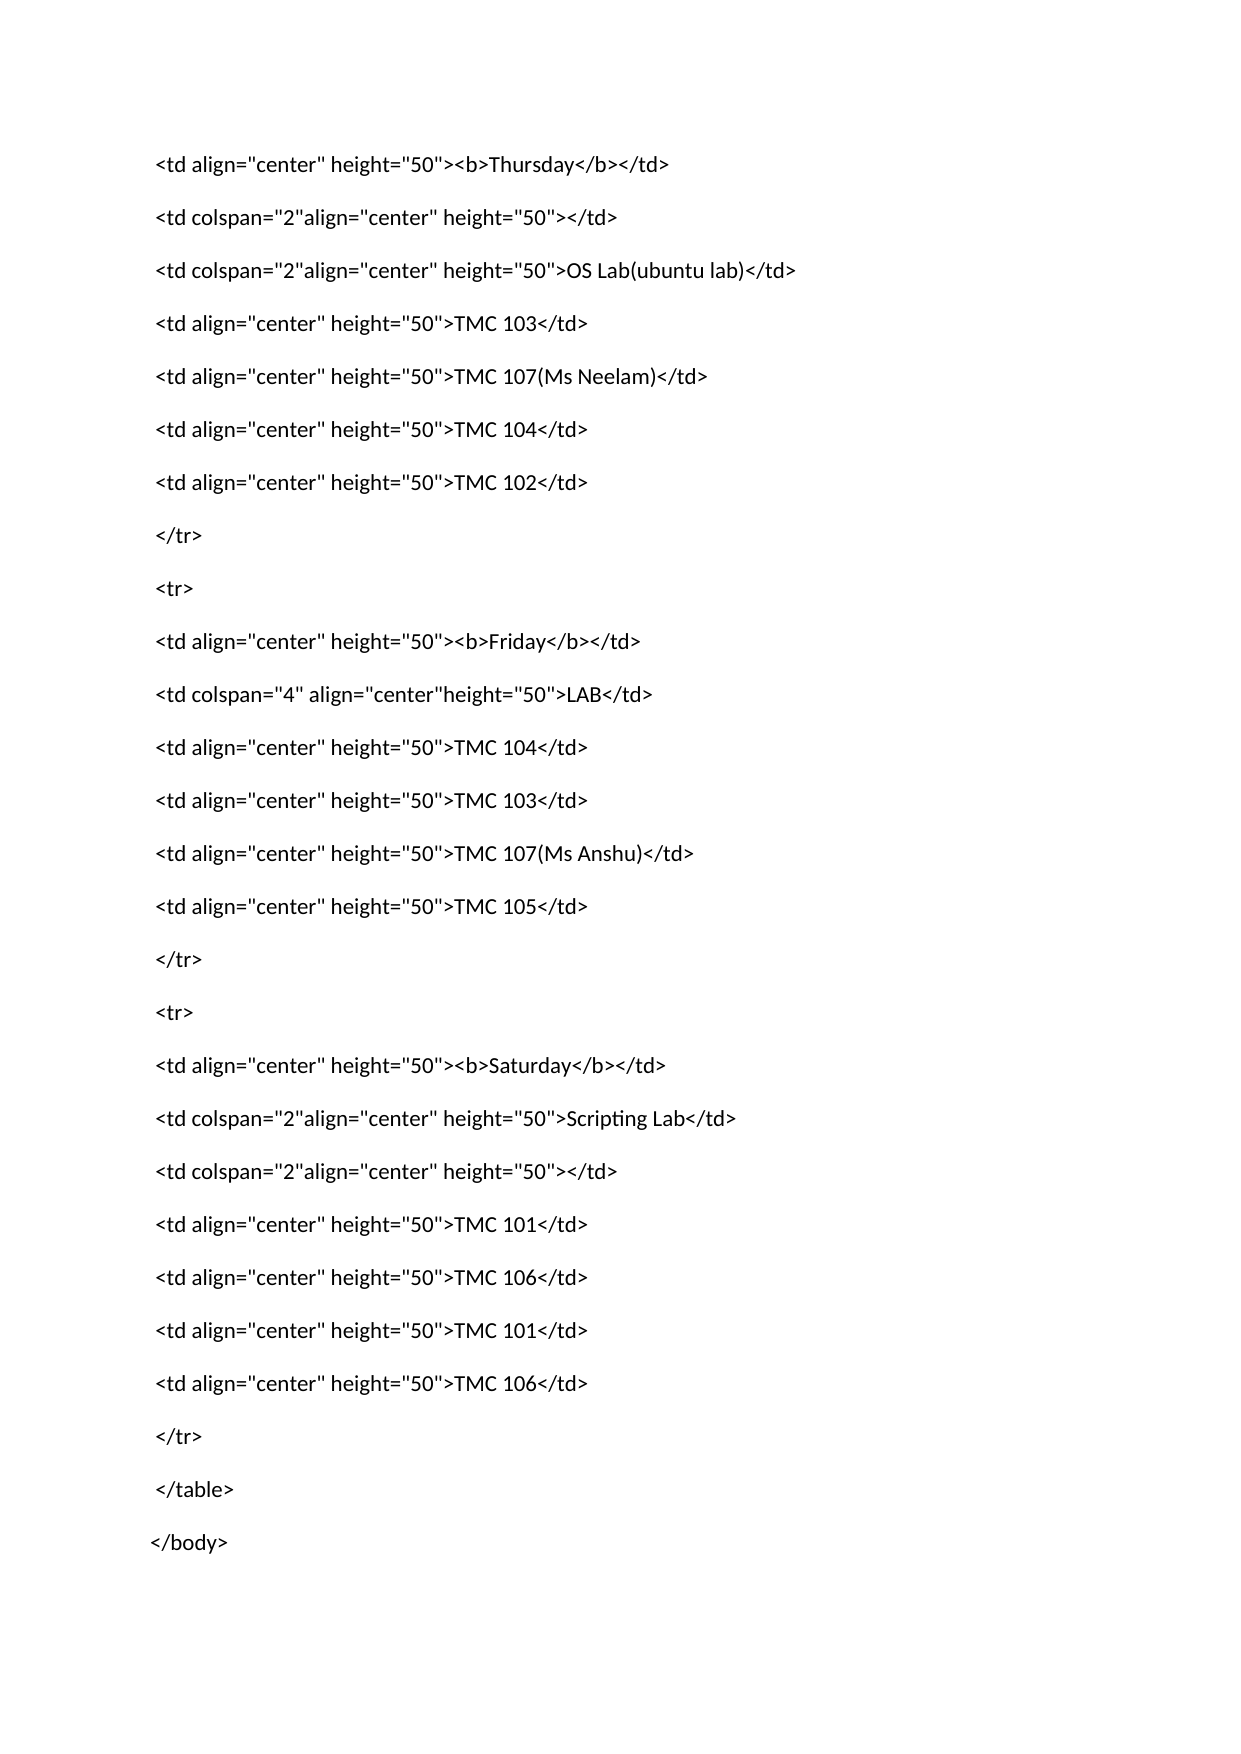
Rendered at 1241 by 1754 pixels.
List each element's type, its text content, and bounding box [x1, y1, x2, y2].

text <tr> [150, 574, 1090, 602]
text <td align="center" height="50">TMC 104</td> [150, 733, 1090, 761]
text <td colspan="2"align="center" height="50">Scripting Lab</td> [150, 1104, 1090, 1132]
text <td align="center" height="50">TMC 107(Ms Neelam)</td> [150, 362, 1090, 390]
text <td colspan="2"align="center" height="50">OS Lab(ubuntu lab)</td> [150, 256, 1090, 284]
text <td align="center" height="50">TMC 106</td> [150, 1369, 1090, 1397]
text <td align="center" height="50">TMC 107(Ms Anshu)</td> [150, 839, 1090, 867]
text <tr> [150, 998, 1090, 1026]
text <td align="center" height="50">TMC 106</td> [150, 1263, 1090, 1291]
text </body> [150, 1528, 1090, 1557]
text </tr> [150, 521, 1090, 549]
text </table> [150, 1476, 1090, 1503]
text <td align="center" height="50"><b>Friday</b></td> [150, 627, 1090, 655]
text <td align="center" height="50"><b>Thursday</b></td> [150, 150, 1090, 178]
text <td colspan="4" align="center"height="50">LAB</td> [150, 680, 1090, 708]
text <td align="center" height="50">TMC 103</td> [150, 309, 1090, 337]
text <td align="center" height="50">TMC 101</td> [150, 1316, 1090, 1344]
text <td align="center" height="50">TMC 103</td> [150, 786, 1090, 814]
text <td align="center" height="50">TMC 102</td> [150, 468, 1090, 496]
text </tr> [150, 1422, 1090, 1451]
text <td align="center" height="50">TMC 105</td> [150, 892, 1090, 920]
text <td align="center" height="50"><b>Saturday</b></td> [150, 1051, 1090, 1079]
text <td align="center" height="50">TMC 104</td> [150, 415, 1090, 443]
text <td colspan="2"align="center" height="50"></td> [150, 1157, 1090, 1185]
text <td align="center" height="50">TMC 101</td> [150, 1210, 1090, 1238]
text </tr> [150, 945, 1090, 973]
text <td colspan="2"align="center" height="50"></td> [150, 203, 1090, 231]
